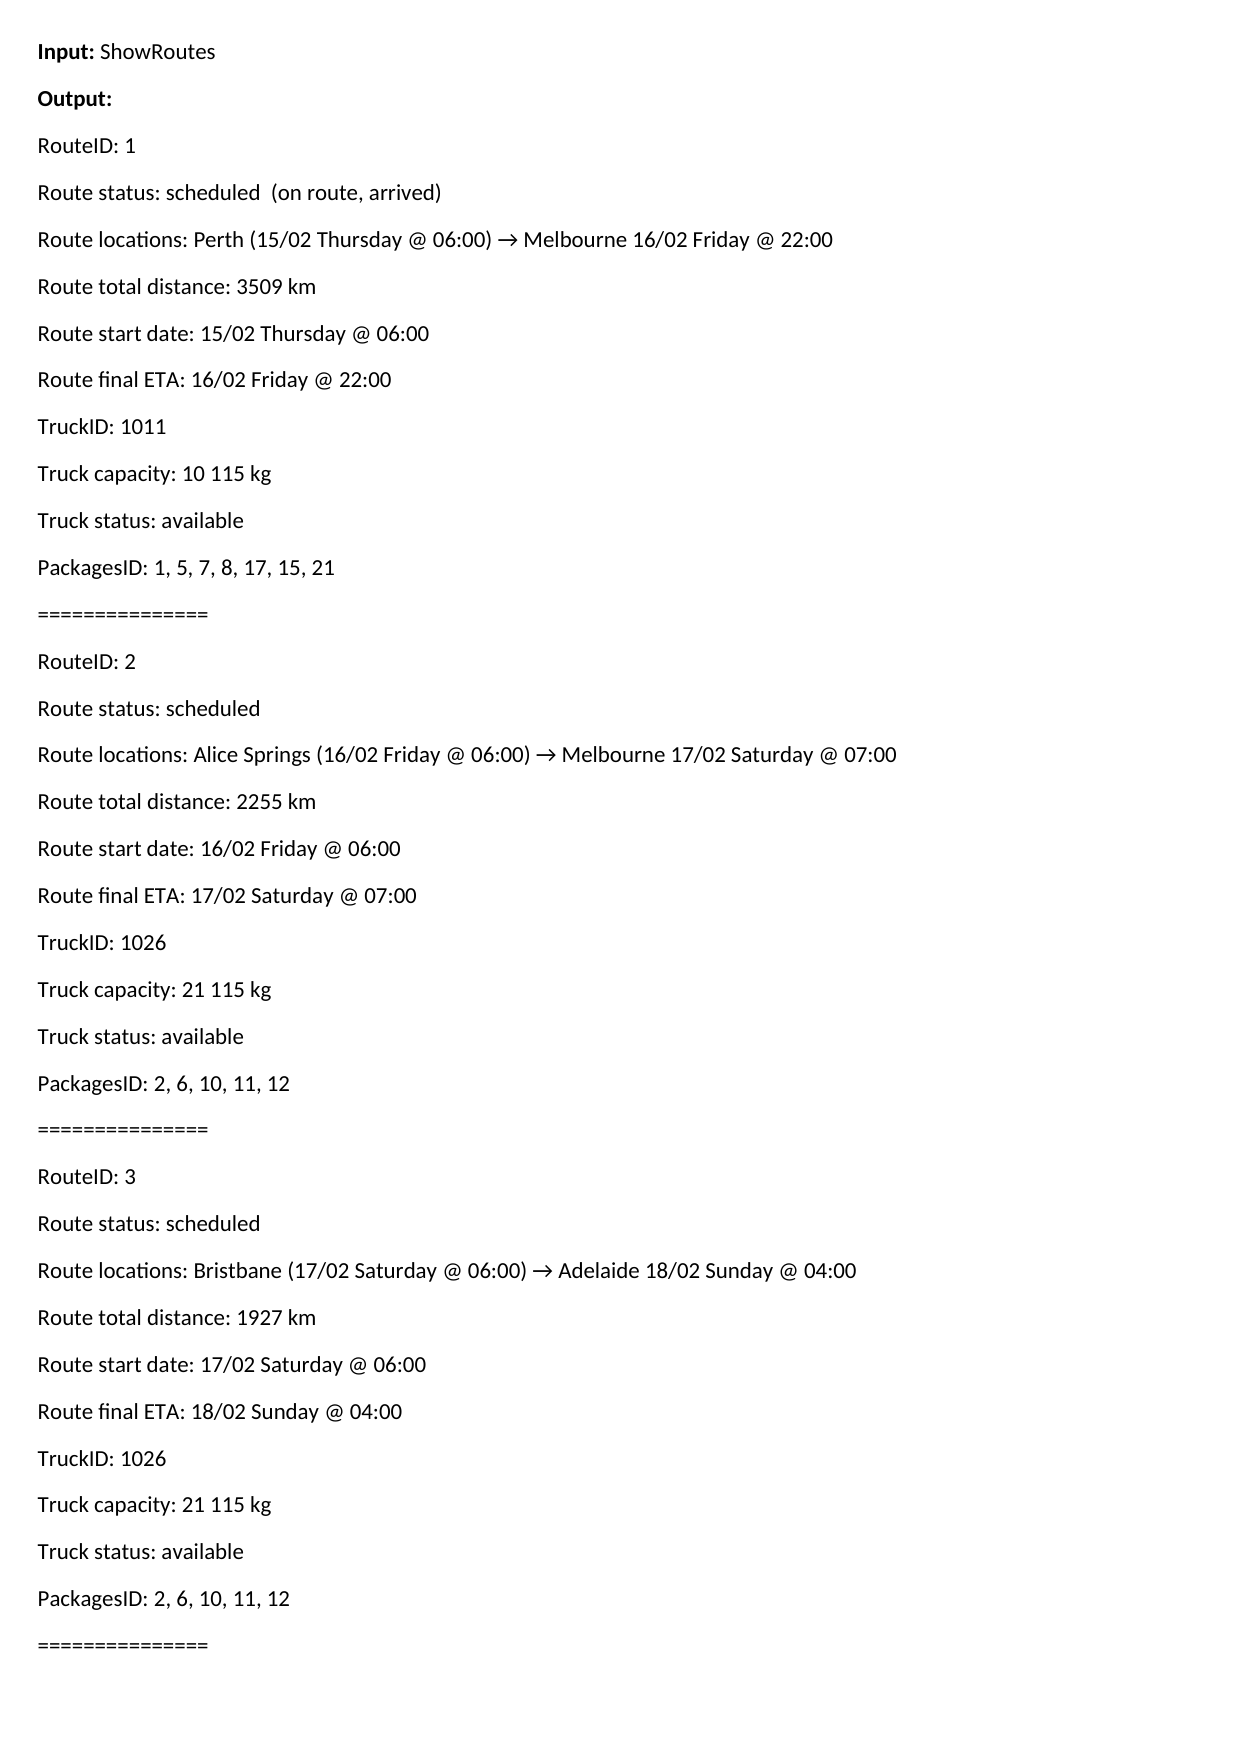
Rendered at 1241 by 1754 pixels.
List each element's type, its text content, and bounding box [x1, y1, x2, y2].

text Route locations: Perth (15/02 Thursday @ 06:00) → Melbourne 16/02 Friday @ 22:00 [37, 225, 1203, 253]
text Route total distance: 2255 km [37, 787, 1203, 816]
text Truck status: available [37, 1537, 1203, 1566]
text RouteID: 3 [37, 1162, 1203, 1191]
text TruckID: 1026 [37, 928, 1203, 956]
text RouteID: 2 [37, 647, 1203, 675]
text =============== [37, 1116, 1203, 1144]
text Truck capacity: 21 115 kg [37, 1491, 1203, 1519]
text PackagesID: 2, 6, 10, 11, 12 [37, 1584, 1203, 1612]
text Route final ETA: 18/02 Sunday @ 04:00 [37, 1397, 1203, 1425]
text Route locations: Bristbane (17/02 Saturday @ 06:00) → Adelaide 18/02 Sunday @ 04:00 [37, 1256, 1203, 1284]
text =============== [37, 600, 1203, 628]
text Input: ShowRoutes [37, 37, 1203, 66]
text RouteID: 1 [37, 131, 1203, 159]
text Route start date: 17/02 Saturday @ 06:00 [37, 1350, 1203, 1378]
text Route total distance: 3509 km [37, 272, 1203, 300]
text Route locations: Alice Springs (16/02 Friday @ 06:00) → Melbourne 17/02 Saturday @ 07:00 [37, 741, 1203, 769]
text Route final ETA: 17/02 Saturday @ 07:00 [37, 881, 1203, 909]
text Route start date: 15/02 Thursday @ 06:00 [37, 319, 1203, 347]
text PackagesID: 1, 5, 7, 8, 17, 15, 21 [37, 553, 1203, 581]
text TruckID: 1011 [37, 412, 1203, 441]
text Truck capacity: 21 115 kg [37, 975, 1203, 1003]
text TruckID: 1026 [37, 1444, 1203, 1472]
text Route final ETA: 16/02 Friday @ 22:00 [37, 366, 1203, 394]
text PackagesID: 2, 6, 10, 11, 12 [37, 1069, 1203, 1097]
text Truck status: available [37, 506, 1203, 534]
text Route total distance: 1927 km [37, 1303, 1203, 1331]
text Truck capacity: 10 115 kg [37, 459, 1203, 487]
text Route start date: 16/02 Friday @ 06:00 [37, 834, 1203, 862]
text Route status: scheduled (on route, arrived) [37, 178, 1203, 206]
text Output: [37, 84, 1203, 112]
text Route status: scheduled [37, 1209, 1203, 1237]
text =============== [37, 1631, 1203, 1659]
text Truck status: available [37, 1022, 1203, 1050]
text Route status: scheduled [37, 694, 1203, 722]
